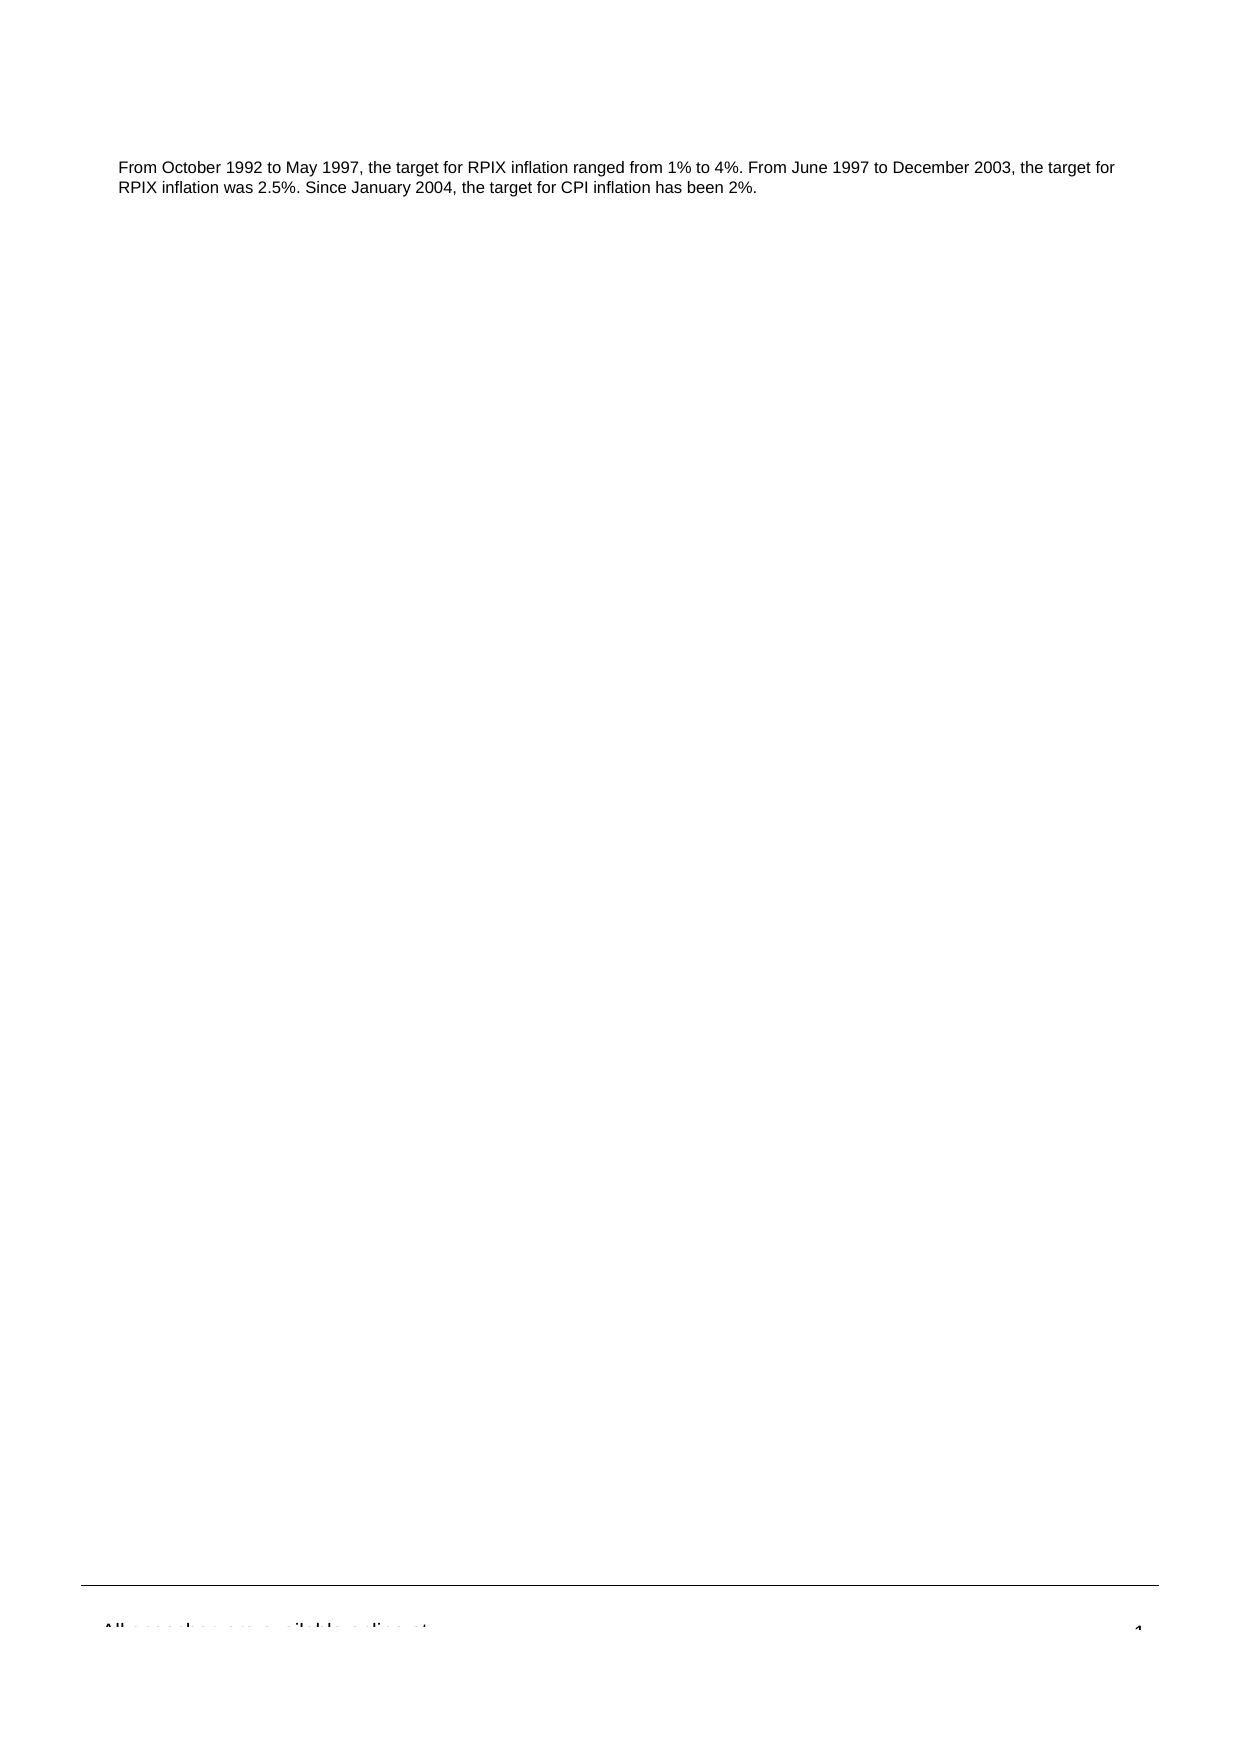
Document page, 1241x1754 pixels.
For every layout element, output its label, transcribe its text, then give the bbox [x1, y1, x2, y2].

text From October 1992 to May 1997, the target for RPIX inflation ranged from 1% to 4%. From June 1997 to December 2003, the target for RPIX inflation was 2.5%. Since January 2004, the target for CPI inflation has been 2%. [118, 158, 1117, 197]
